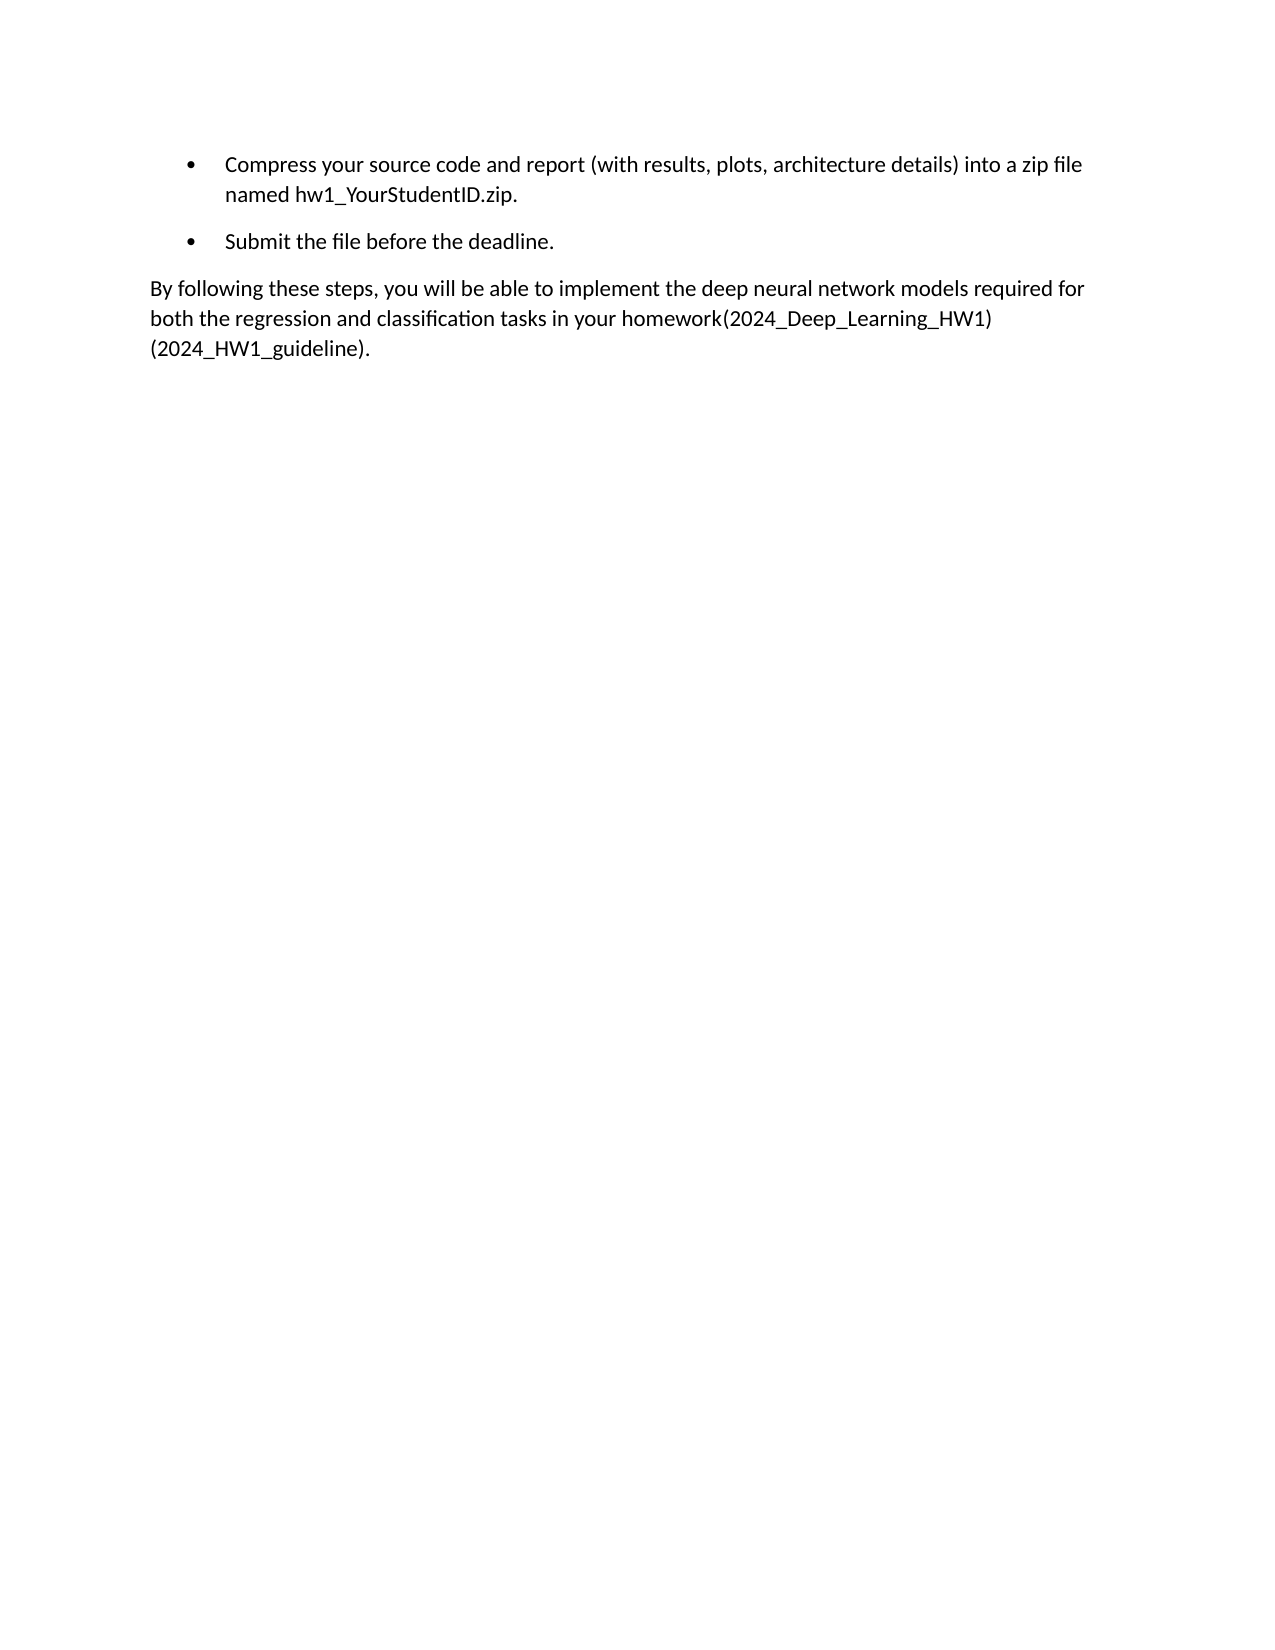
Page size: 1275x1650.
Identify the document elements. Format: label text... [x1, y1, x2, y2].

text By following these steps, you will be able to implement the deep neural network models required for both the regression and classification tasks in your homework​(2024_Deep_Learning_HW1)​(2024_HW1_guideline). [150, 274, 1125, 362]
list Submit the file before the deadline. [187, 227, 1125, 255]
list Compress your source code and report (with results, plots, architecture details) into a zip file named hw1_YourStudentID.zip. [187, 150, 1125, 208]
